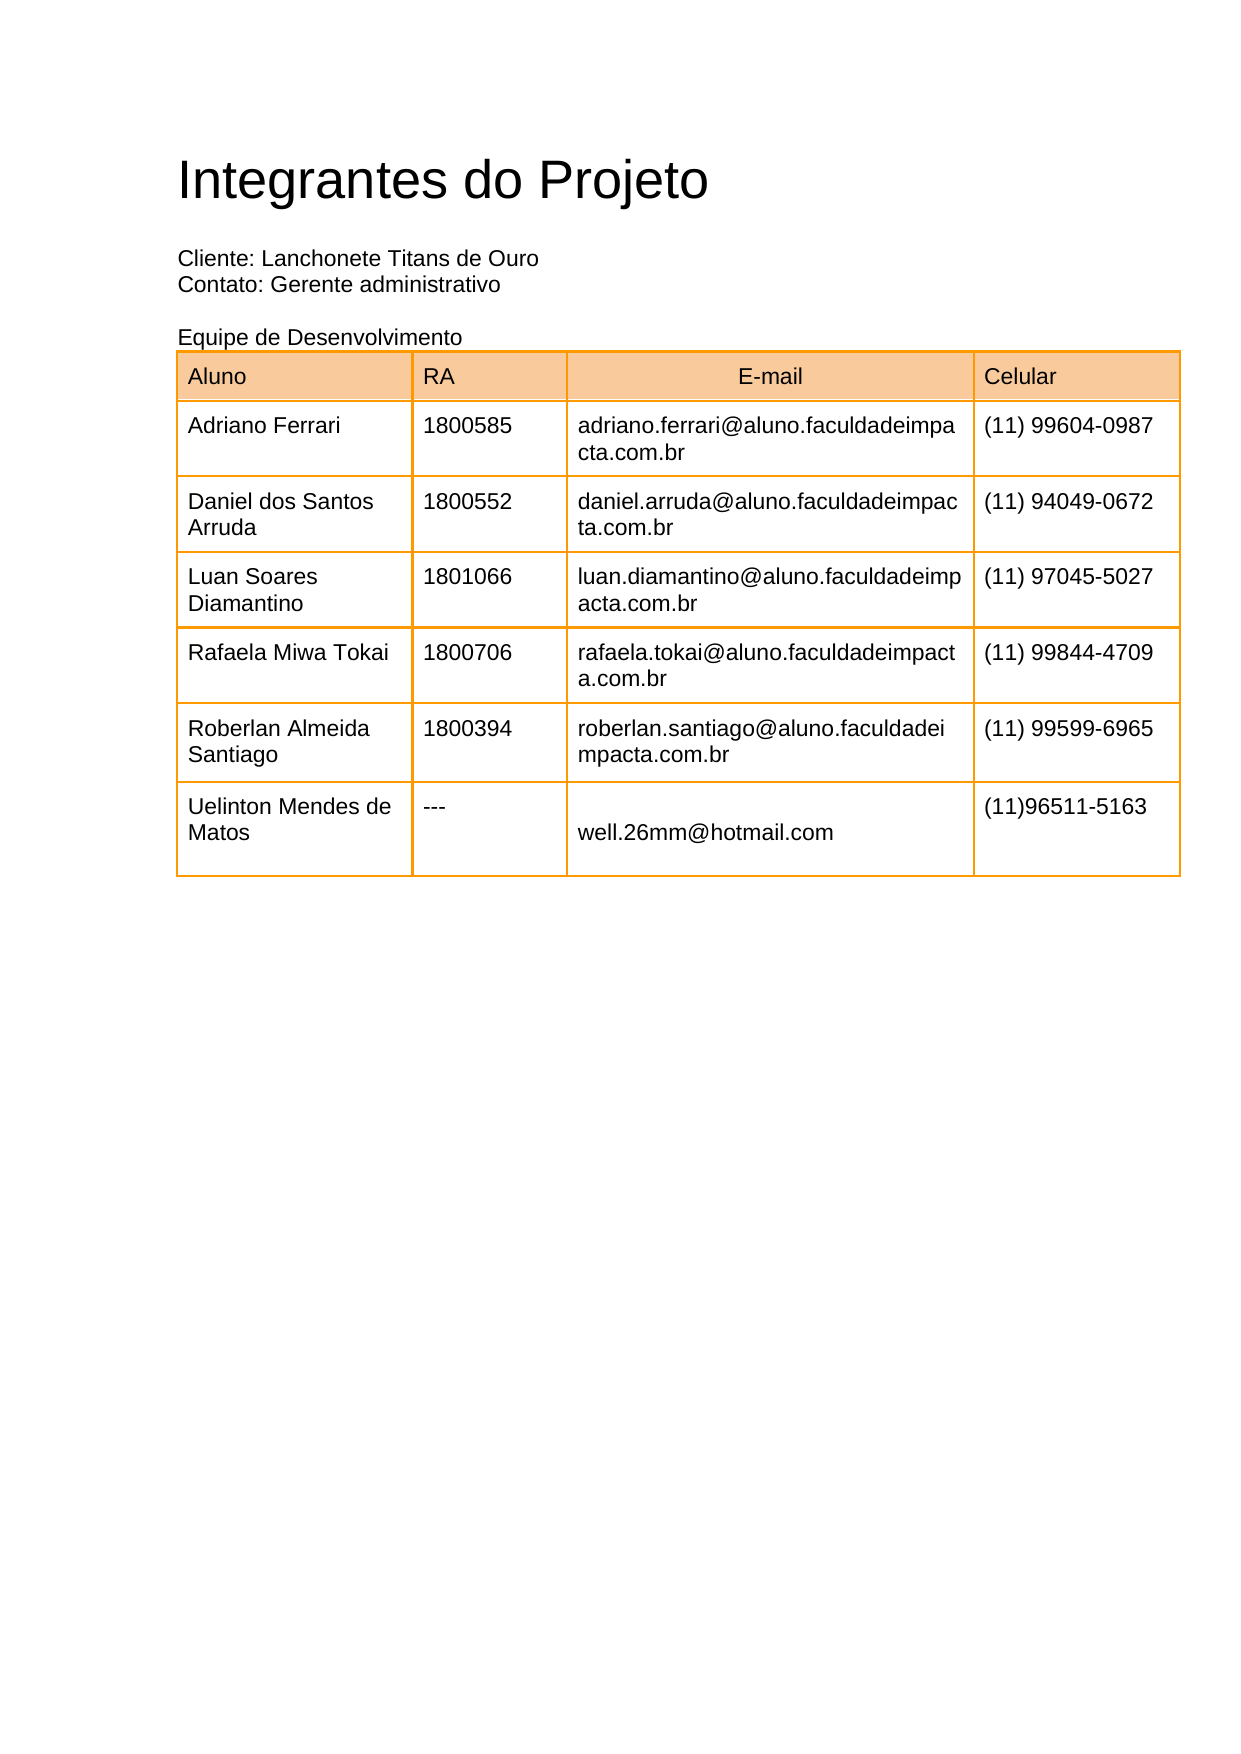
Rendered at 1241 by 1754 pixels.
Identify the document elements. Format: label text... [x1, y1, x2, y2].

table_cell roberlan.santiago@aluno.faculdadeimpacta.com.br [568, 704, 973, 781]
table_cell (11) 99604-0987 [975, 402, 1179, 475]
table_cell Roberlan Almeida Santiago [178, 704, 411, 781]
table_cell adriano.ferrari@aluno.faculdadeimpacta.com.br [568, 402, 973, 475]
table_cell 1800706 [414, 629, 566, 702]
table_cell (11)96511-5163 [975, 783, 1179, 875]
text Integrantes do Projeto [177, 148, 1063, 210]
text Cliente: Lanchonete Titans de Ouro [177, 245, 1063, 271]
table_cell --- [414, 783, 566, 875]
table_cell 1800552 [414, 477, 566, 551]
text Equipe de Desenvolvimento [177, 324, 1063, 350]
table_cell (11) 94049-0672 [975, 477, 1179, 551]
table_cell Daniel dos Santos Arruda [178, 477, 411, 551]
table_cell (11) 99844-4709 [975, 629, 1179, 702]
table_cell (11) 97045-5027 [975, 553, 1179, 626]
text Contato: Gerente administrativo [177, 271, 1063, 298]
table_cell 1801066 [414, 553, 566, 626]
table_cell rafaela.tokai@aluno.faculdadeimpacta.com.br [568, 629, 973, 702]
table_cell Rafaela Miwa Tokai [178, 629, 411, 702]
table_cell daniel.arruda@aluno.faculdadeimpacta.com.br [568, 477, 973, 551]
table_header Celular [975, 353, 1179, 399]
table_cell Adriano Ferrari [178, 402, 411, 475]
table_header RA [414, 353, 566, 399]
table_cell Uelinton Mendes de Matos [178, 783, 411, 875]
table_cell 1800394 [414, 704, 566, 781]
table_cell well.26mm@hotmail.com [568, 783, 973, 875]
table_header Aluno [178, 353, 411, 399]
table_header E-mail [568, 353, 973, 399]
table_cell (11) 99599-6965 [975, 704, 1179, 781]
table_cell luan.diamantino@aluno.faculdadeimpacta.com.br [568, 553, 973, 626]
table_cell Luan Soares Diamantino [178, 553, 411, 626]
table_cell 1800585 [414, 402, 566, 475]
